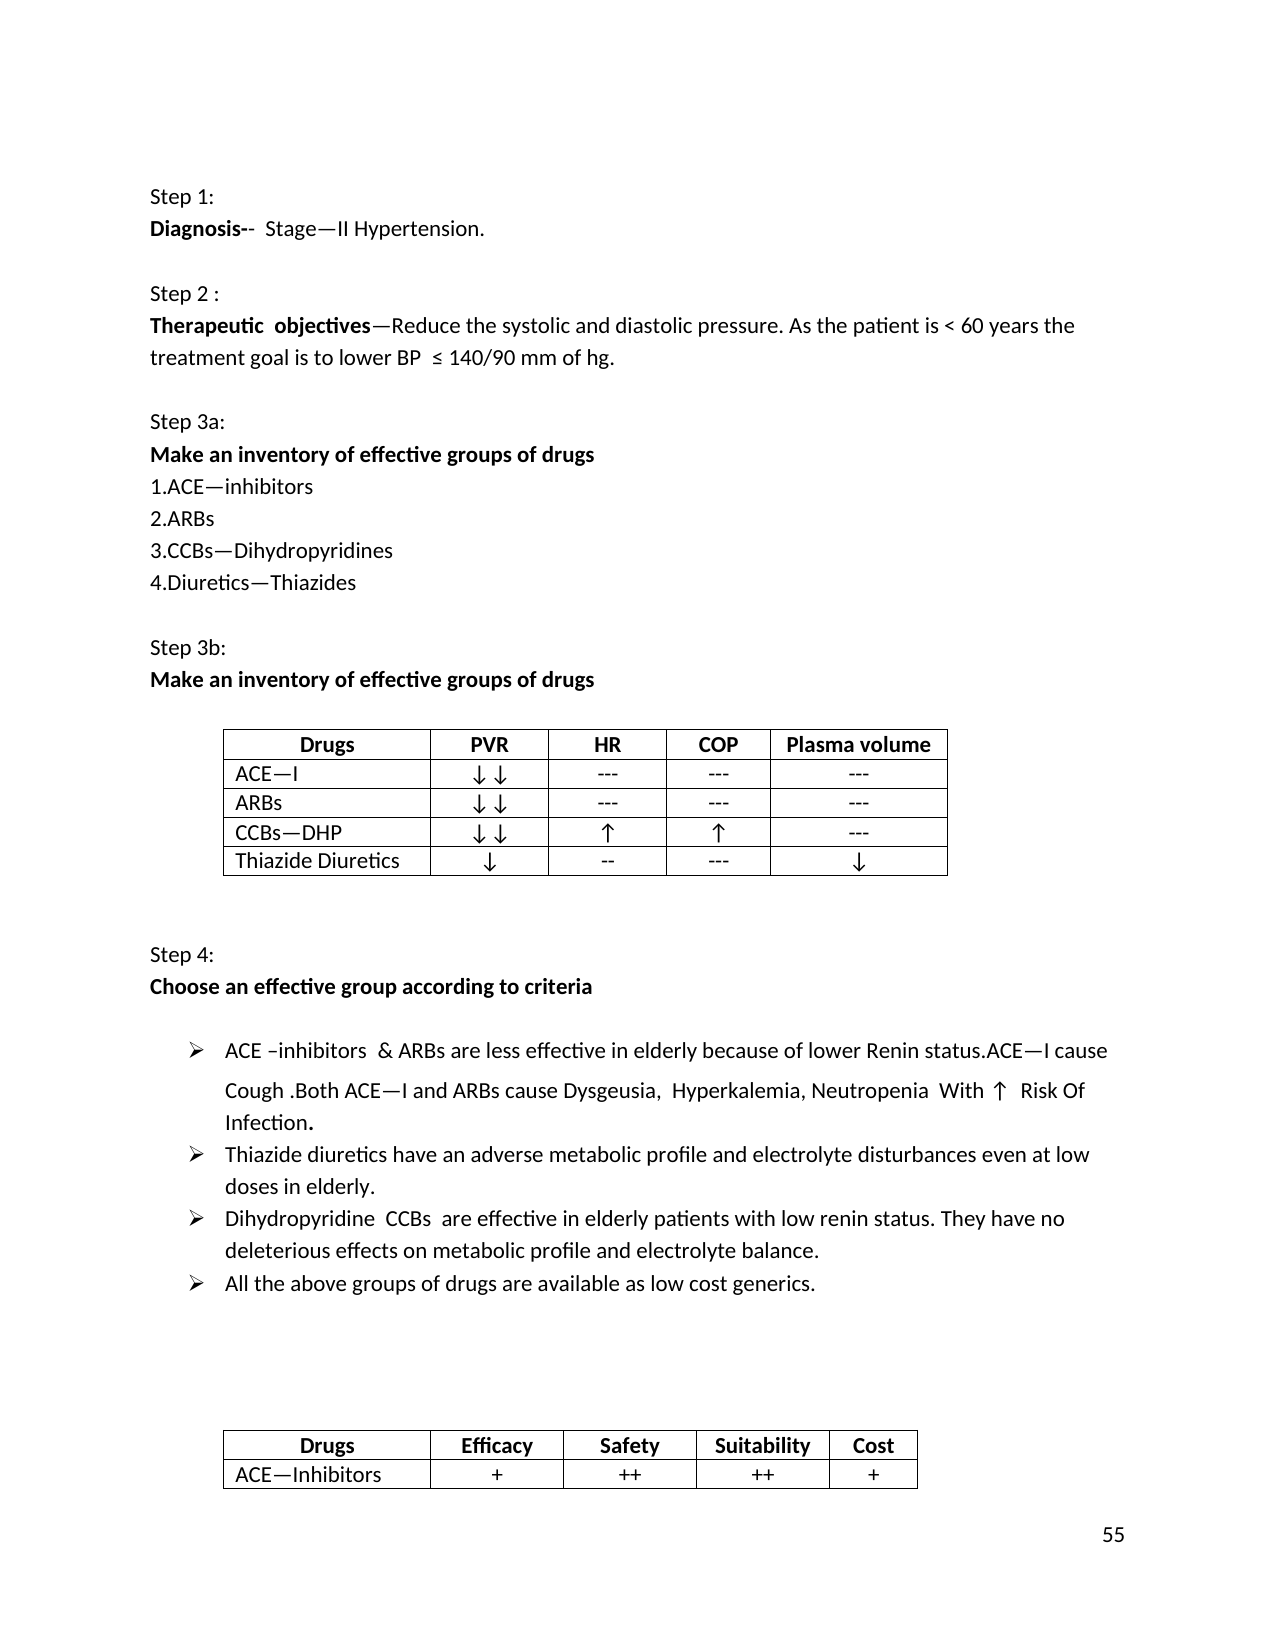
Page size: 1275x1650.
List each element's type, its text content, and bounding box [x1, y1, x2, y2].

table_cell + [830, 1460, 917, 1488]
text Step 1: [150, 182, 1125, 210]
text Step 2 : [150, 279, 1125, 307]
table_header Safety [564, 1431, 696, 1459]
text Step 3b: [150, 633, 1125, 661]
table_cell ↑ [667, 818, 770, 846]
table_cell ++ [564, 1460, 696, 1488]
text Therapeutic objectives—Reduce the systolic and diastolic pressure. As the patient is < 60 years the treatment goal is to lower BP ≤ 140/90 mm of hg. [150, 311, 1125, 371]
table_cell --- [771, 760, 947, 787]
table_cell --- [667, 847, 770, 875]
table_cell Thiazide Diuretics [224, 847, 430, 875]
table_cell --- [549, 789, 666, 817]
table_header HR [549, 730, 666, 758]
table_header Cost [830, 1431, 917, 1459]
table_header Plasma volume [771, 730, 947, 758]
table_header Suitability [697, 1431, 829, 1459]
table_cell ARBs [224, 789, 430, 817]
table_header COP [667, 730, 770, 758]
text 4.Diuretics—Thiazides [150, 568, 1125, 596]
text Make an inventory of effective groups of drugs [150, 665, 1125, 693]
table_cell ACE—Inhibitors [224, 1460, 430, 1488]
table_cell --- [667, 789, 770, 817]
table_cell -- [549, 847, 666, 875]
text Choose an effective group according to criteria [150, 972, 1125, 1000]
table_cell ↑ [549, 818, 666, 846]
table_cell ↓↓ [431, 760, 548, 787]
table_cell --- [549, 760, 666, 787]
table_header Drugs [224, 730, 430, 758]
list ACE –inhibitors & ARBs are less effective in elderly because of lower Renin status.ACE—I cause Cough .Both ACE—I and ARBs cause Dysgeusia, Hyperkalemia, Neutropenia With ↑ Risk Of Infection. [187, 1004, 1125, 1136]
table_cell ↓ [771, 847, 947, 875]
table_cell --- [667, 760, 770, 787]
table_cell --- [771, 818, 947, 846]
table_cell ↓ [431, 847, 548, 875]
list Dihydropyridine CCBs are effective in elderly patients with low renin status. They have no deleterious effects on metabolic profile and electrolyte balance. [187, 1204, 1125, 1265]
table_cell ↓↓ [431, 789, 548, 817]
text Diagnosis-- Stage—II Hypertension. [150, 214, 1125, 242]
list All the above groups of drugs are available as low cost generics. [187, 1269, 1125, 1297]
text Step 3a: [150, 407, 1125, 436]
table_cell --- [771, 789, 947, 817]
table_header Efficacy [431, 1431, 563, 1459]
table_cell ↓↓ [431, 818, 548, 846]
list Thiazide diuretics have an adverse metabolic profile and electrolyte disturbances even at low doses in elderly. [187, 1140, 1125, 1200]
text 3.CCBs—Dihydropyridines [150, 536, 1125, 564]
table_cell + [431, 1460, 563, 1488]
table_cell ACE—I [224, 760, 430, 787]
text Make an inventory of effective groups of drugs [150, 440, 1125, 468]
table_header PVR [431, 730, 548, 758]
text Step 4: [150, 940, 1125, 968]
table_cell ++ [697, 1460, 829, 1488]
table_cell CCBs—DHP [224, 818, 430, 846]
table_header Drugs [224, 1431, 430, 1459]
text 2.ARBs [150, 504, 1125, 532]
text 1.ACE—inhibitors [150, 472, 1125, 500]
